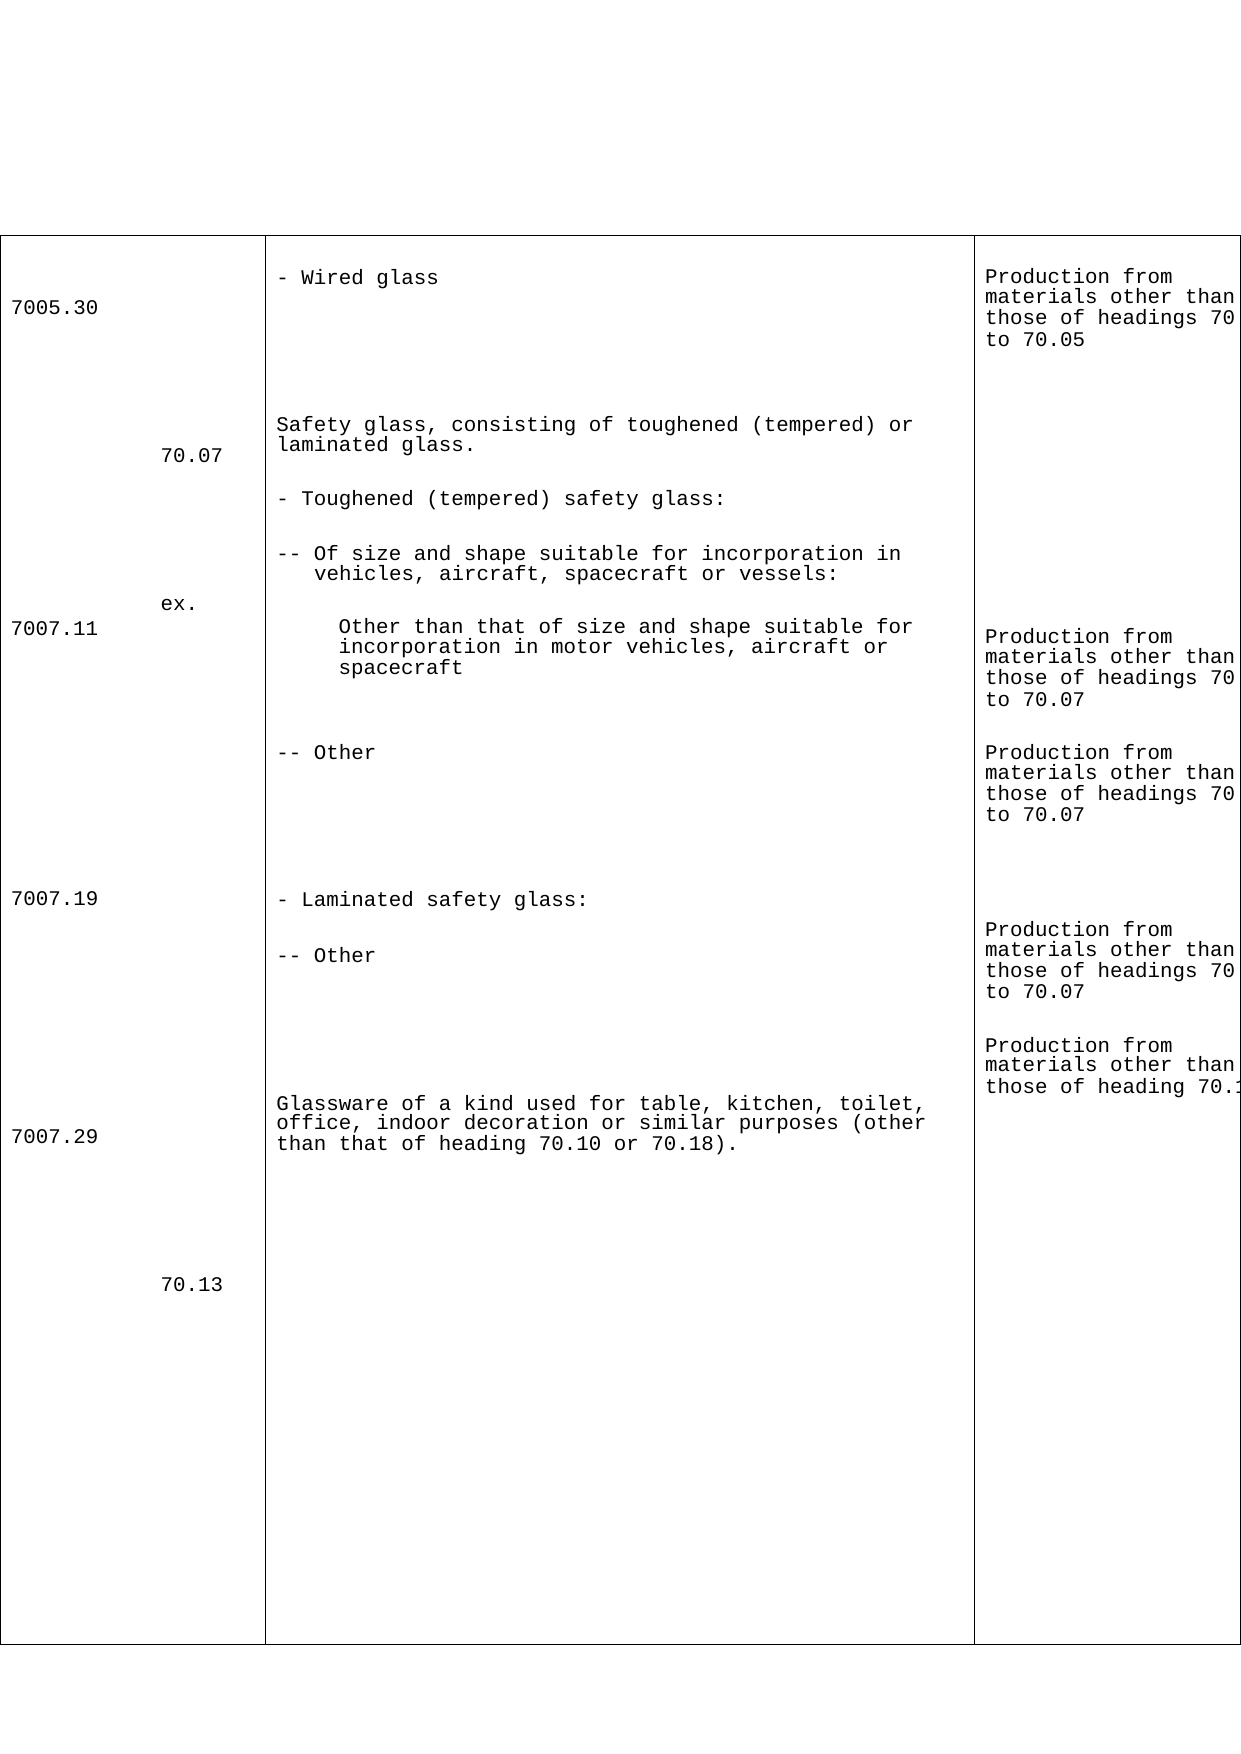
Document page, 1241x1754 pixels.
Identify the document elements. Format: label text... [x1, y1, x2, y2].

table_header Production from materials other than those of headings 70.03 to 70.05 Production from materials other than those of headings 70.03 to 70.07 Production from materials other than those of headings 70.03 to 70.07 Production from materials other than those of headings 70.03 to 70.07 Production from materials other than those of heading 70.13 [975, 236, 1240, 1644]
table_header 7005.30 70.07 ex. 7007.11 7007.19 7007.29 70.13 [1, 236, 265, 1644]
table_header Wired glass Safety glass, consisting of toughened (tempered) or laminated glass. Toughened (tempered) safety glass: -- Of size and shape suitable for incorporation in vehicles, aircraft, spacecraft or vessels: Other than that of size and shape suitable for incorporation in motor vehicles, aircraft or spacecraft -- Other Laminated safety glass: -- Other Glassware of a kind used for table, kitchen, toilet, office, indoor decoration or similar purposes (other than that of heading 70.10 or 70.18). [266, 236, 974, 1644]
